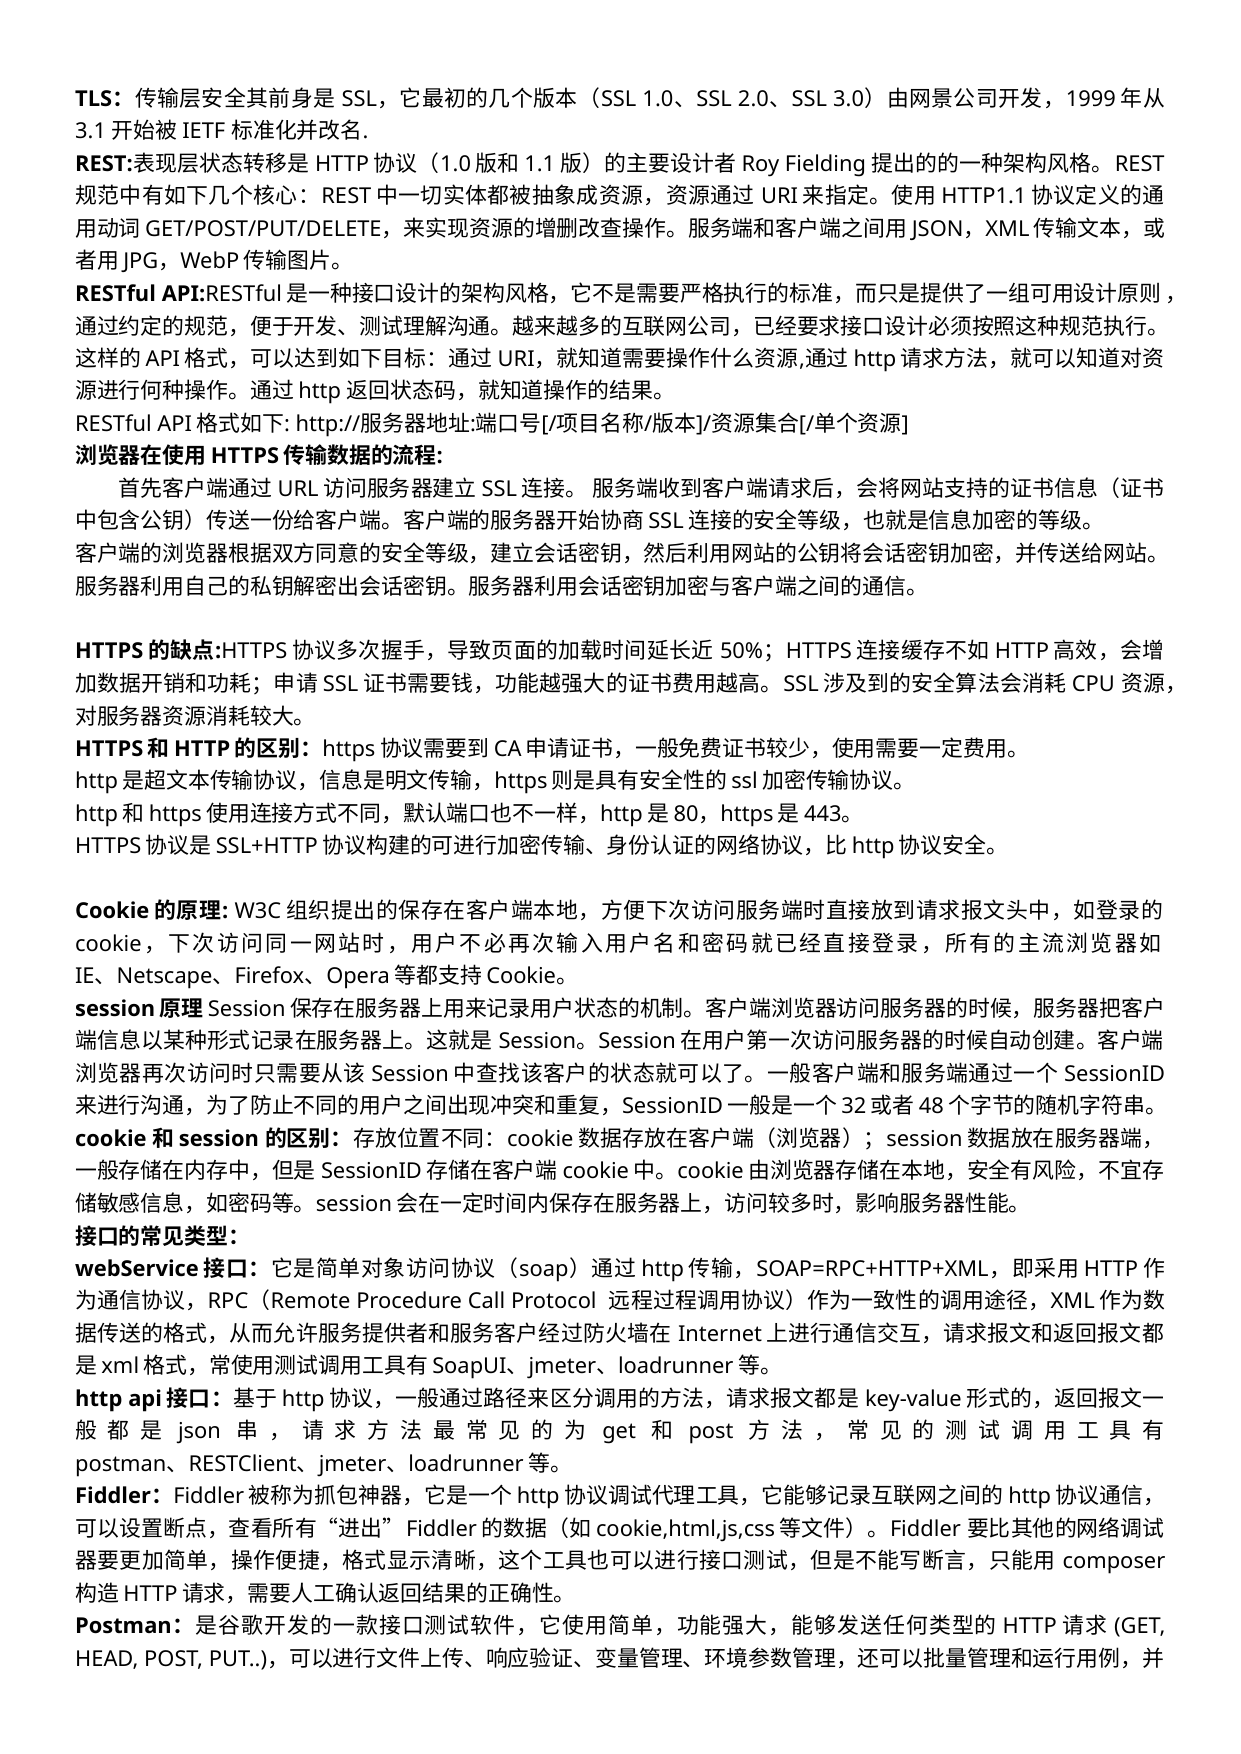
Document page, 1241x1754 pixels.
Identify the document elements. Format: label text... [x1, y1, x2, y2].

text session原理Session保存在服务器上用来记录用户状态的机制。客户端浏览器访问服务器的时候，服务器把客户端信息以某种形式记录在服务器上。这就是Session。Session在用户第一次访问服务器的时候自动创建。客户端浏览器再次访问时只需要从该Session中查找该客户的状态就可以了。一般客户端和服务端通过一个SessionID来进行沟通，为了防止不同的用户之间出现冲突和重复，SessionID一般是一个32或者48个字节的随机字符串。 [75, 991, 1165, 1121]
text 浏览器在使用HTTPS传输数据的流程: [75, 438, 1165, 471]
text TLS：传输层安全其前身是 SSL，它最初的几个版本（SSL 1.0、SSL 2.0、SSL 3.0）由网景公司开发，1999年从 3.1 开始被 IETF 标准化并改名. [75, 81, 1165, 146]
text cookie 和session 的区别：存放位置不同：cookie数据存放在客户端（浏览器）；session数据放在服务器端，一般存储在内存中，但是SessionID存储在客户端cookie中。cookie由浏览器存储在本地，安全有风险，不宜存储敏感信息，如密码等。session会在一定时间内保存在服务器上，访问较多时，影响服务器性能。 [75, 1121, 1165, 1218]
text Fiddler：Fiddler被称为抓包神器，它是一个http协议调试代理工具，它能够记录互联网之间的http协议通信，可以设置断点，查看所有“进出”Fiddler的数据（如cookie,html,js,css等文件）。Fiddler 要比其他的网络调试器要更加简单，操作便捷，格式显示清晰，这个工具也可以进行接口测试，但是不能写断言，只能用composer构造HTTP请求，需要人工确认返回结果的正确性。 [75, 1478, 1165, 1608]
text REST:表现层状态转移是HTTP协议（1.0版和1.1版）的主要设计者Roy Fielding提出的的一种架构风格。REST 规范中有如下几个核心：REST中一切实体都被抽象成资源，资源通过URI来指定。使用HTTP1.1协议定义的通用动词GET/POST/PUT/DELETE，来实现资源的增删改查操作。服务端和客户端之间用JSON，XML传输文本，或者用JPG，WebP传输图片。 [75, 146, 1165, 276]
text RESTful API:RESTful是一种接口设计的架构风格，它不是需要严格执行的标准，而只是提供了一组可用设计原则，通过约定的规范，便于开发、测试理解沟通。越来越多的互联网公司，已经要求接口设计必须按照这种规范执行。 [75, 276, 1165, 341]
text RESTful API格式如下: http://服务器地址:端口号[/项目名称/版本]/资源集合[/单个资源] [75, 406, 1165, 438]
text http和https使用连接方式不同，默认端口也不一样，http是80，https是443。 [75, 796, 1165, 828]
text webService接口：它是简单对象访问协议（soap）通过http传输，SOAP=RPC+HTTP+XML，即采用HTTP作为通信协议，RPC（Remote Procedure Call Protocol 远程过程调用协议）作为一致性的调用途径，XML作为数据传送的格式，从而允许服务提供者和服务客户经过防火墙在Internet上进行通信交互，请求报文和返回报文都是xml格式，常使用测试调用工具有SoapUI、jmeter、loadrunner等。 [75, 1251, 1165, 1381]
text Cookie的原理: W3C组织提出的保存在客户端本地，方便下次访问服务端时直接放到请求报文头中，如登录的cookie，下次访问同一网站时，用户不必再次输入用户名和密码就已经直接登录，所有的主流浏览器如IE、Netscape、Firefox、Opera等都支持Cookie。 [75, 893, 1165, 991]
text 服务器利用自己的私钥解密出会话密钥。服务器利用会话密钥加密与客户端之间的通信。 [75, 568, 1165, 601]
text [75, 1608, 1165, 1673]
text 这样的API格式，可以达到如下目标：通过URI，就知道需要操作什么资源,通过http请求方法，就可以知道对资源进行何种操作。通过http 返回状态码，就知道操作的结果。 [75, 341, 1165, 406]
text HTTPS和HTTP的区别：https协议需要到CA申请证书，一般免费证书较少，使用需要一定费用。 [75, 731, 1165, 763]
text HTTPS协议是SSL+HTTP协议构建的可进行加密传输、身份认证的网络协议，比http协议安全。 [75, 828, 1165, 861]
text 接口的常见类型： [75, 1218, 1165, 1251]
text HTTPS的缺点:HTTPS协议多次握手，导致页面的加载时间延长近50%；HTTPS连接缓存不如HTTP高效，会增加数据开销和功耗；申请SSL证书需要钱，功能越强大的证书费用越高。SSL涉及到的安全算法会消耗 CPU 资源，对服务器资源消耗较大。 [75, 633, 1165, 731]
text 客户端的浏览器根据双方同意的安全等级，建立会话密钥，然后利用网站的公钥将会话密钥加密，并传送给网站。 [75, 536, 1165, 568]
text http api接口：基于http协议，一般通过路径来区分调用的方法，请求报文都是key-value形式的，返回报文一般都是json串，请求方法最常见的为get和post方法，常见的测试调用工具有postman、RESTClient、jmeter、loadrunner等。 [75, 1381, 1165, 1478]
text http是超文本传输协议，信息是明文传输，https则是具有安全性的ssl加密传输协议。 [75, 763, 1165, 796]
text 首先客户端通过URL访问服务器建立SSL连接。 服务端收到客户端请求后，会将网站支持的证书信息（证书中包含公钥）传送一份给客户端。客户端的服务器开始协商SSL连接的安全等级，也就是信息加密的等级。 [75, 471, 1165, 536]
